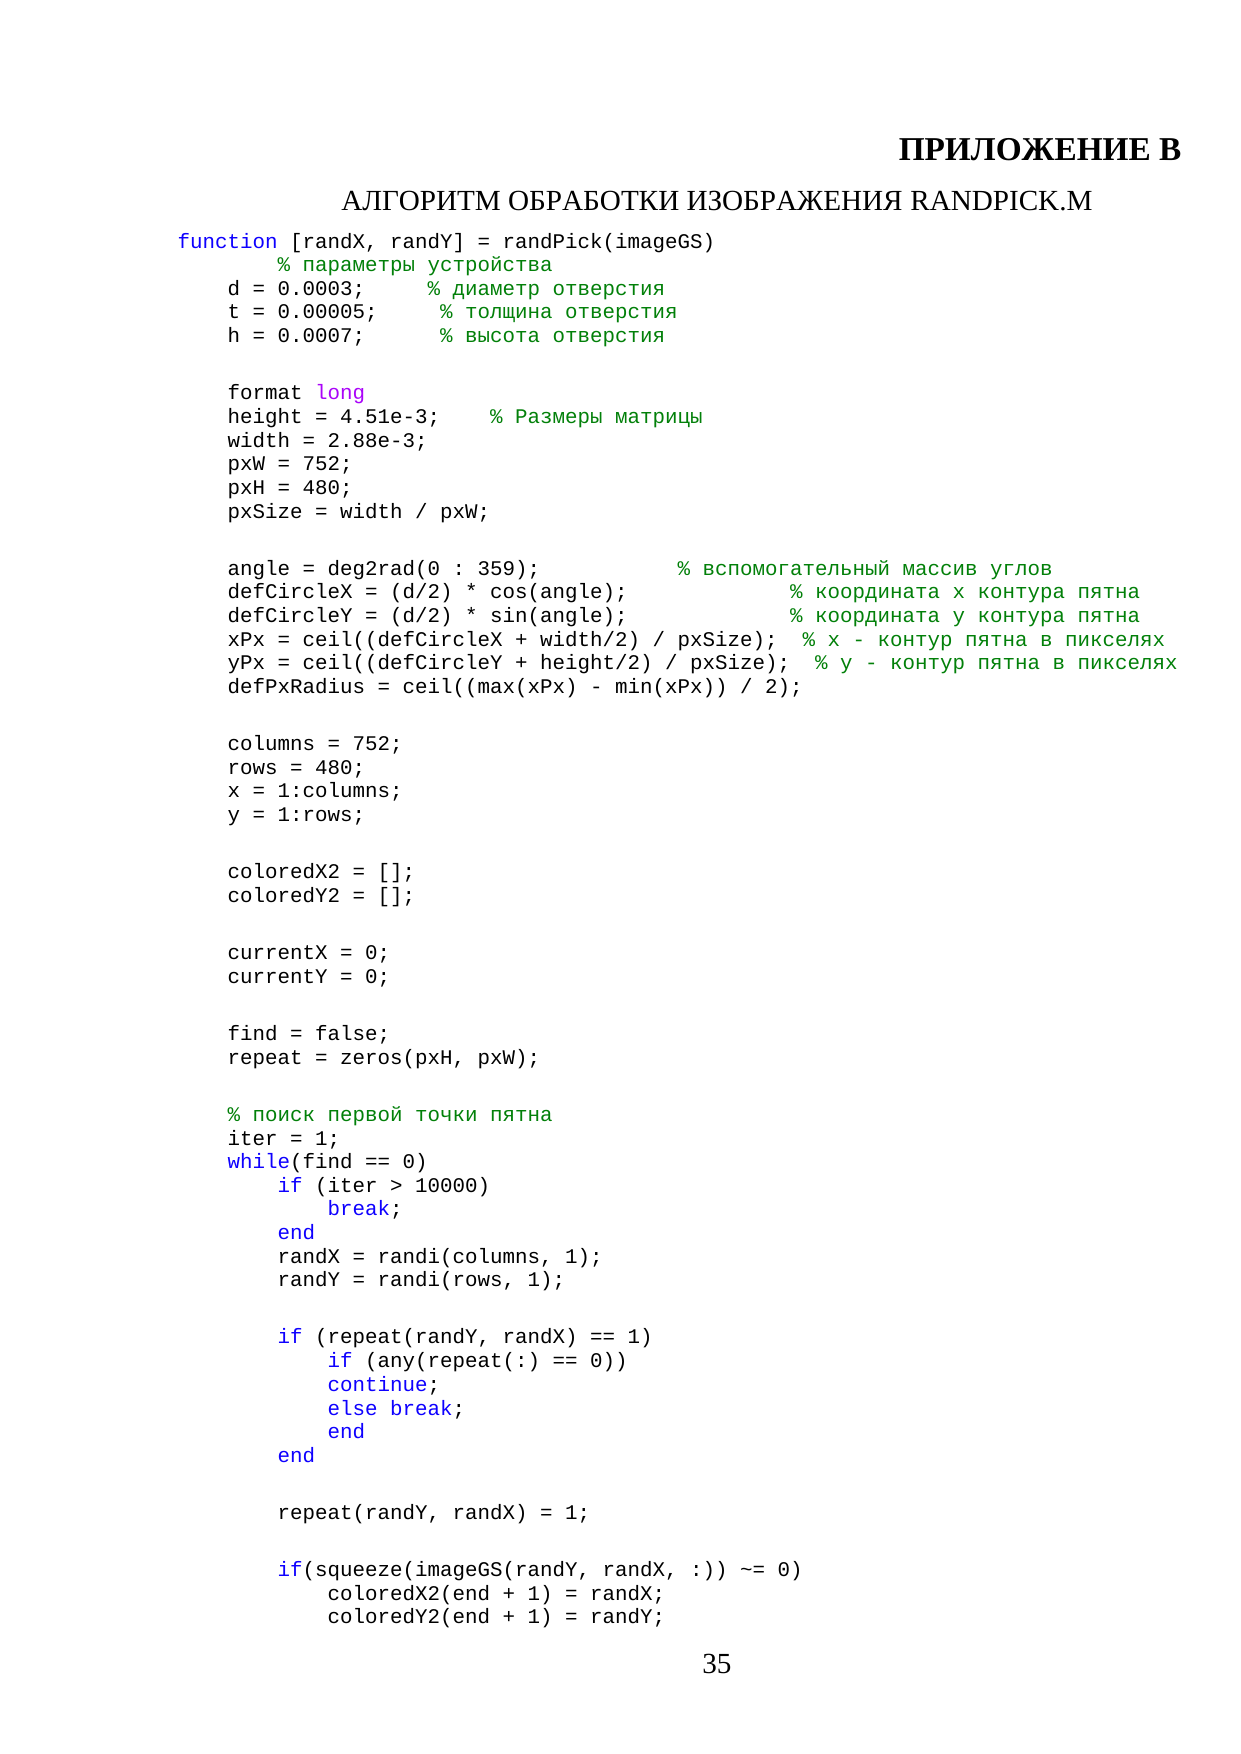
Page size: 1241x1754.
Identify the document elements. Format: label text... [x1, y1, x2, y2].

text x = 1:columns; [177, 781, 1181, 804]
text coloredY2(end + 1) = randY; [177, 1606, 1181, 1630]
text y = 1:rows; [177, 804, 1181, 828]
text find = false; [177, 1023, 1181, 1047]
text while(find == 0) [177, 1151, 1181, 1175]
text pxW = 752; [177, 453, 1181, 477]
text defCircleY = (d/2) * sin(angle); % координата y контура пятна [177, 605, 1181, 629]
text if (any(repeat(:) == 0)) [177, 1350, 1181, 1374]
text columns = 752; [177, 733, 1181, 757]
text continue; [177, 1374, 1181, 1397]
text d = 0.0003; % диаметр отверстия [177, 278, 1181, 302]
text алгоритм обработки изображения randpick.m [177, 181, 1181, 218]
text repeat(randY, randX) = 1; [177, 1502, 1181, 1526]
text format long [177, 382, 1181, 406]
text currentY = 0; [177, 966, 1181, 989]
text coloredX2(end + 1) = randX; [177, 1583, 1181, 1606]
text t = 0.00005; % толщина отверстия [177, 302, 1181, 325]
text if (iter > 10000) [177, 1175, 1181, 1198]
text приложение в [177, 131, 1181, 168]
text pxSize = width / pxW; [177, 501, 1181, 524]
text defCircleX = (d/2) * cos(angle); % координата x контура пятна [177, 581, 1181, 605]
text iter = 1; [177, 1127, 1181, 1151]
text randX = randi(columns, 1); [177, 1246, 1181, 1269]
text currentX = 0; [177, 942, 1181, 966]
text else break; [177, 1397, 1181, 1421]
text function [randX, randY] = randPick(imageGS) [177, 231, 1181, 254]
text defPxRadius = ceil((max(xPx) - min(xPx)) / 2); [177, 676, 1181, 700]
text end [177, 1421, 1181, 1445]
text end [177, 1222, 1181, 1246]
text xPx = ceil((defCircleX + width/2) / pxSize); % x - контур пятна в пикселях [177, 629, 1181, 652]
text end [177, 1445, 1181, 1468]
text if (repeat(randY, randX) == 1) [177, 1327, 1181, 1350]
text yPx = ceil((defCircleY + height/2) / pxSize); % y - контур пятна в пикселях [177, 652, 1181, 676]
text % параметры устройства [177, 254, 1181, 278]
text rows = 480; [177, 757, 1181, 781]
text pxH = 480; [177, 477, 1181, 501]
text coloredY2 = []; [177, 885, 1181, 909]
text width = 2.88e-3; [177, 430, 1181, 453]
text height = 4.51e-3; % Размеры матрицы [177, 406, 1181, 430]
text coloredX2 = []; [177, 861, 1181, 885]
text repeat = zeros(pxH, pxW); [177, 1047, 1181, 1070]
text h = 0.0007; % высота отверстия [177, 325, 1181, 349]
text angle = deg2rad(0 : 359); % вспомогательный массив углов [177, 558, 1181, 581]
text % поиск первой точки пятна [177, 1104, 1181, 1127]
text if(squeeze(imageGS(randY, randX, :)) ~= 0) [177, 1559, 1181, 1583]
text randY = randi(rows, 1); [177, 1269, 1181, 1293]
text break; [177, 1198, 1181, 1222]
